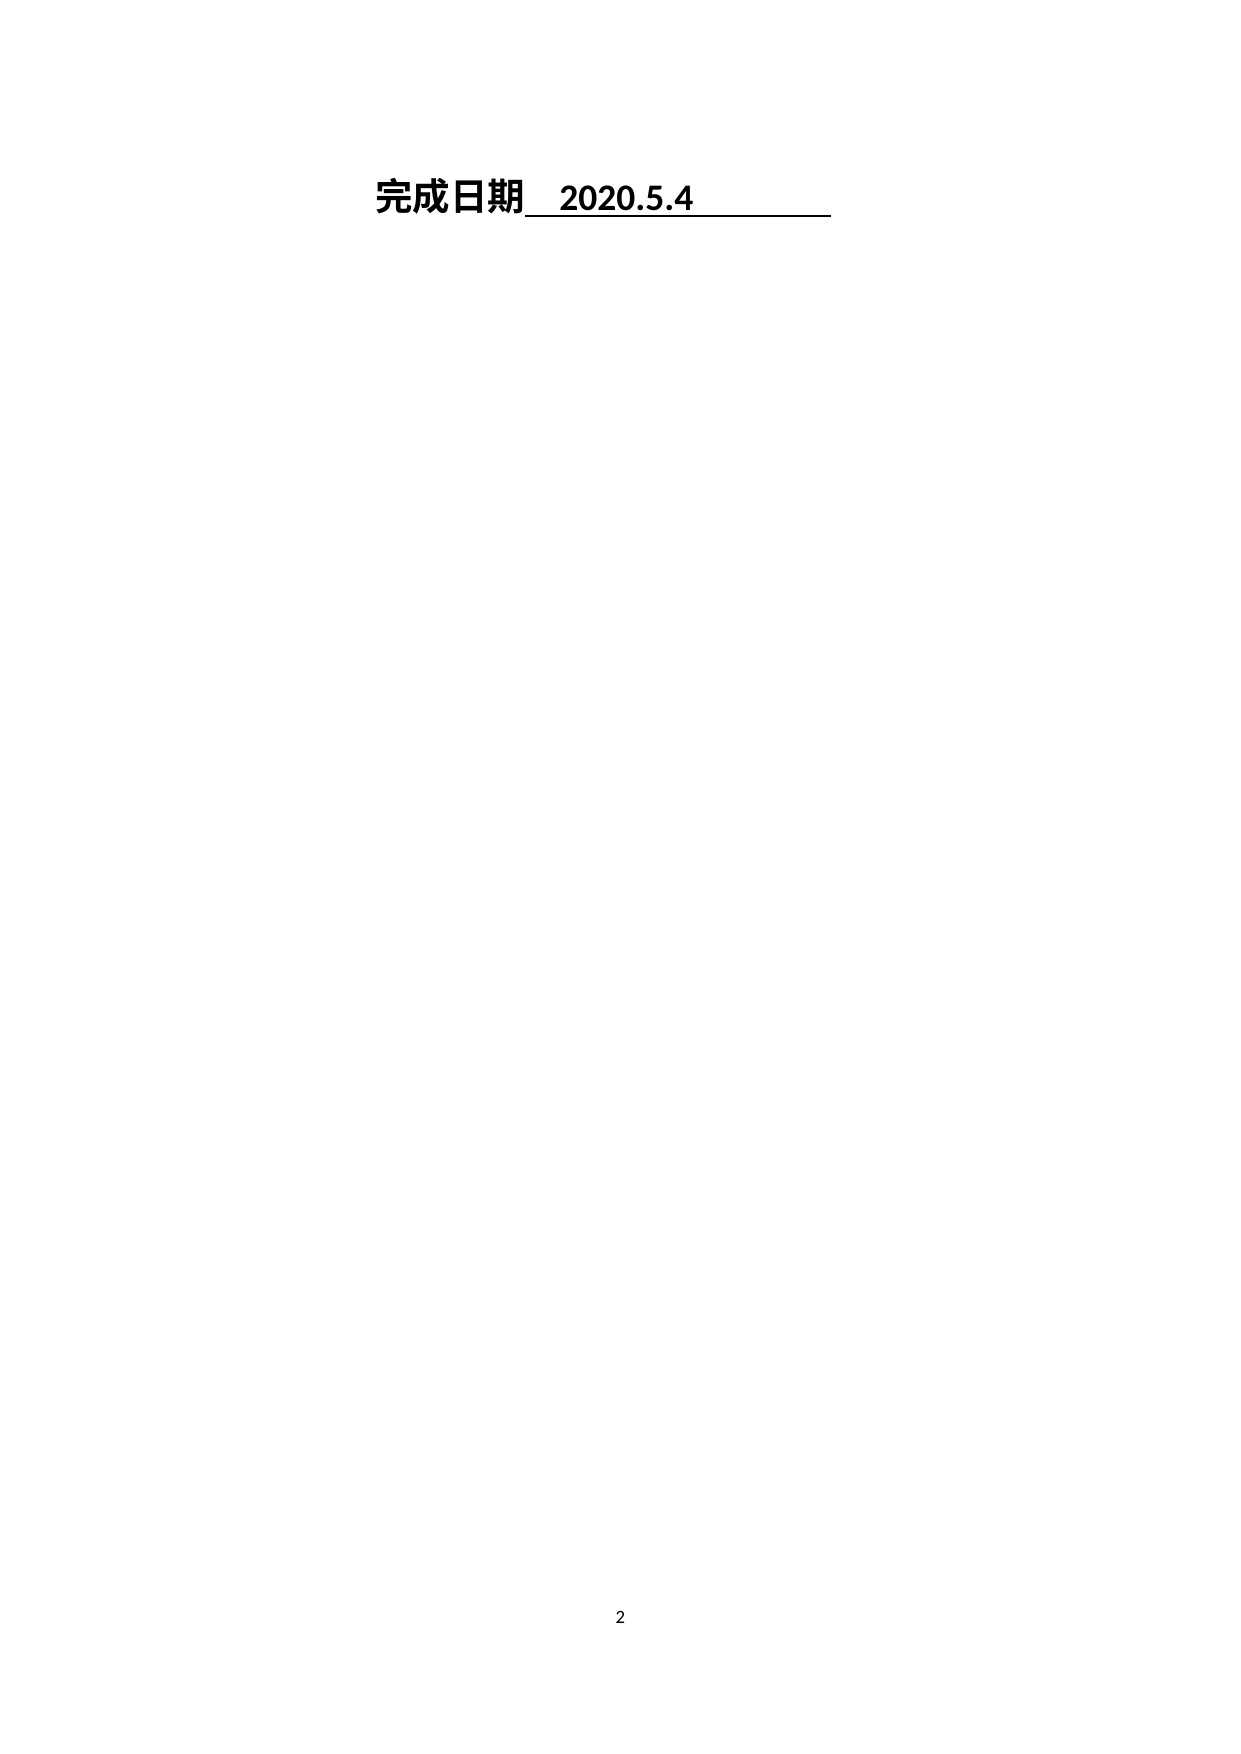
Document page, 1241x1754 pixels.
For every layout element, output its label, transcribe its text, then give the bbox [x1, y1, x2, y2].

text 完成日期 2020.5.4 [187, 162, 1053, 227]
